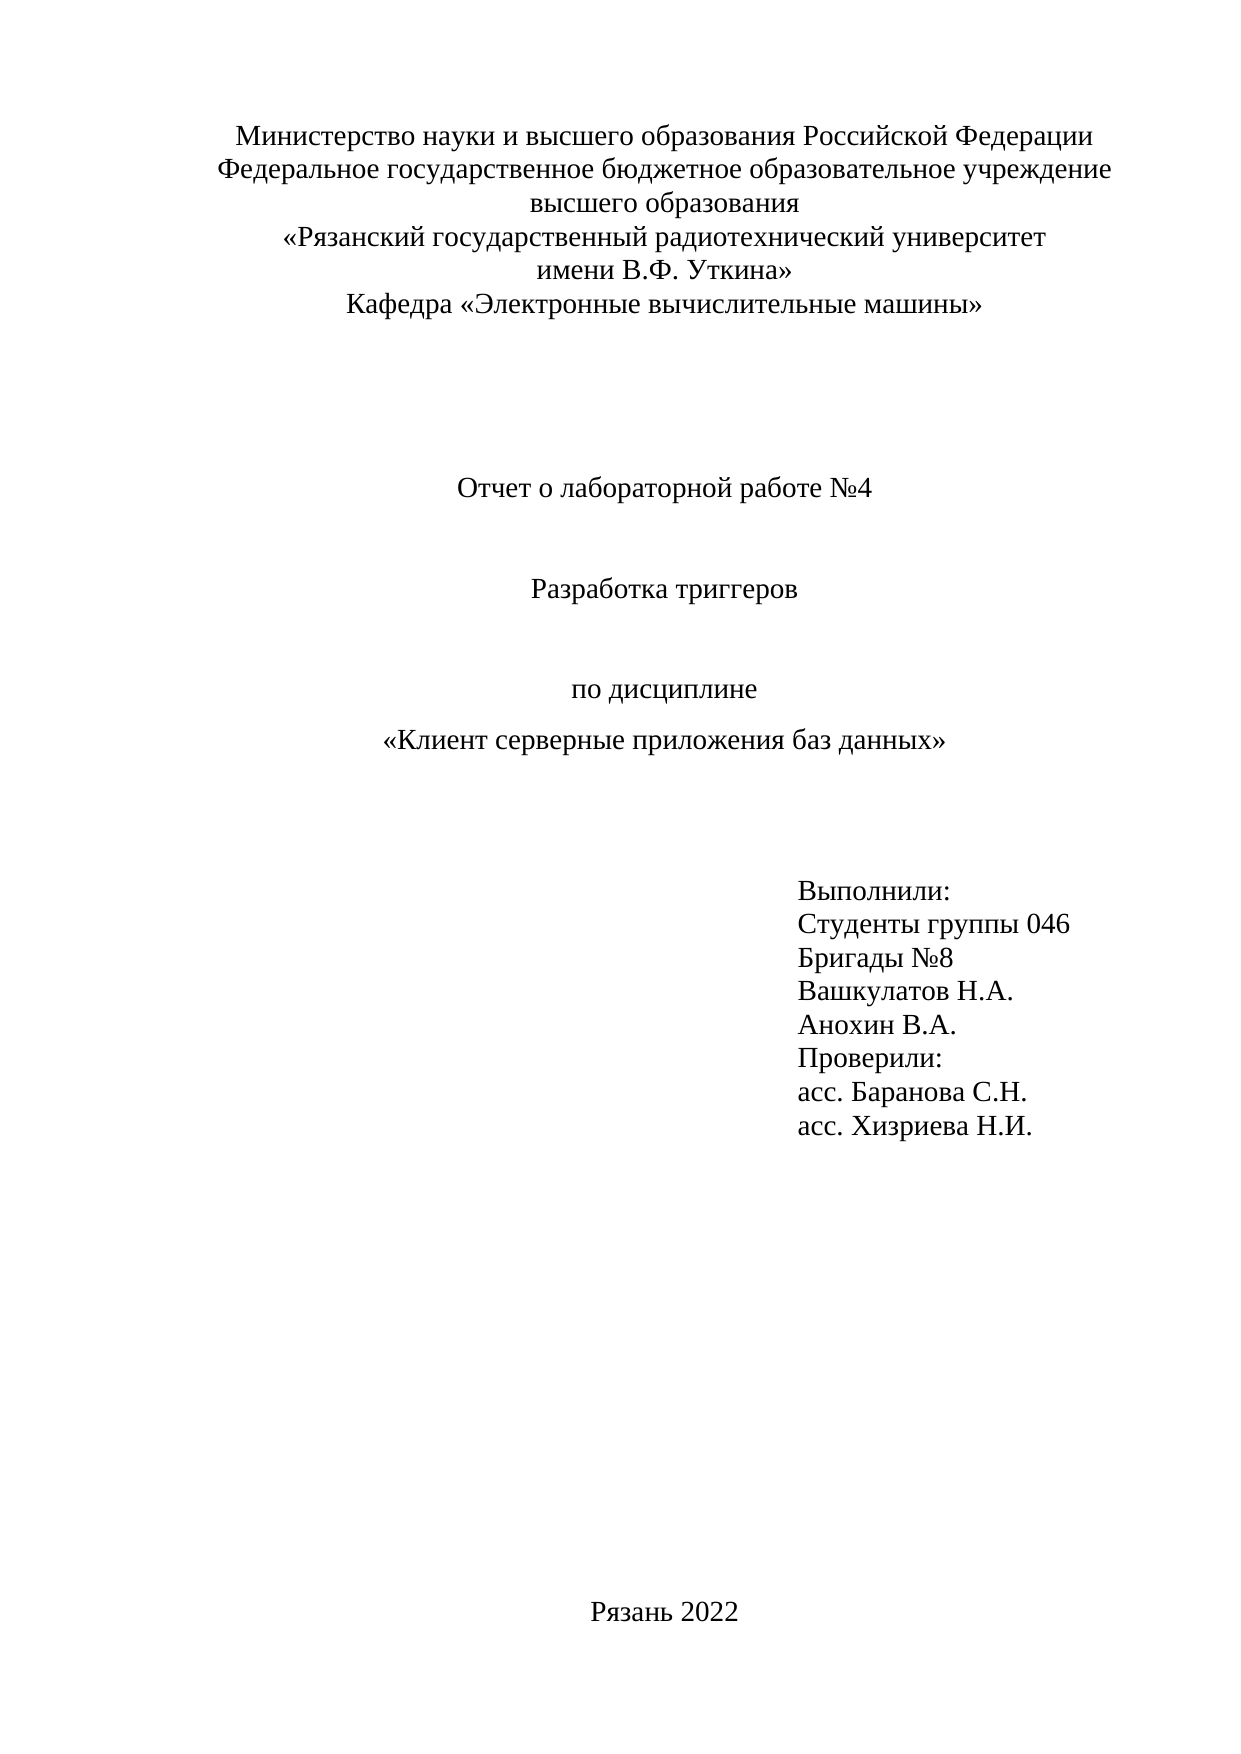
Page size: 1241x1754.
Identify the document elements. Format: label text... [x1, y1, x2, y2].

text Разработка триггеров [177, 571, 1152, 604]
text Бригады №8 [797, 940, 1152, 973]
text Студенты группы 046 [797, 906, 1152, 940]
text «Рязанский государственный радиотехнический университет [177, 219, 1152, 252]
text «Клиент серверные приложения баз данных» [177, 722, 1152, 755]
text по дисциплине [177, 672, 1152, 705]
text Выполнили: [797, 873, 1152, 906]
text Федеральное государственное бюджетное образовательное учреждение высшего образования [177, 152, 1152, 219]
text Проверили: асс. Баранова С.Н. асс. Хизриева Н.И. [797, 1041, 1152, 1141]
text Рязань 2022 [177, 1594, 1152, 1627]
text Министерство науки и высшего образования Российской Федерации [177, 118, 1152, 152]
text имени В.Ф. Уткина» [177, 252, 1152, 286]
text Кафедра «Электронные вычислительные машины» [177, 286, 1152, 319]
text Анохин В.А. [797, 1007, 1152, 1041]
text Вашкулатов Н.А. [797, 973, 1152, 1007]
text Отчет о лабораторной работе №4 [177, 470, 1152, 504]
